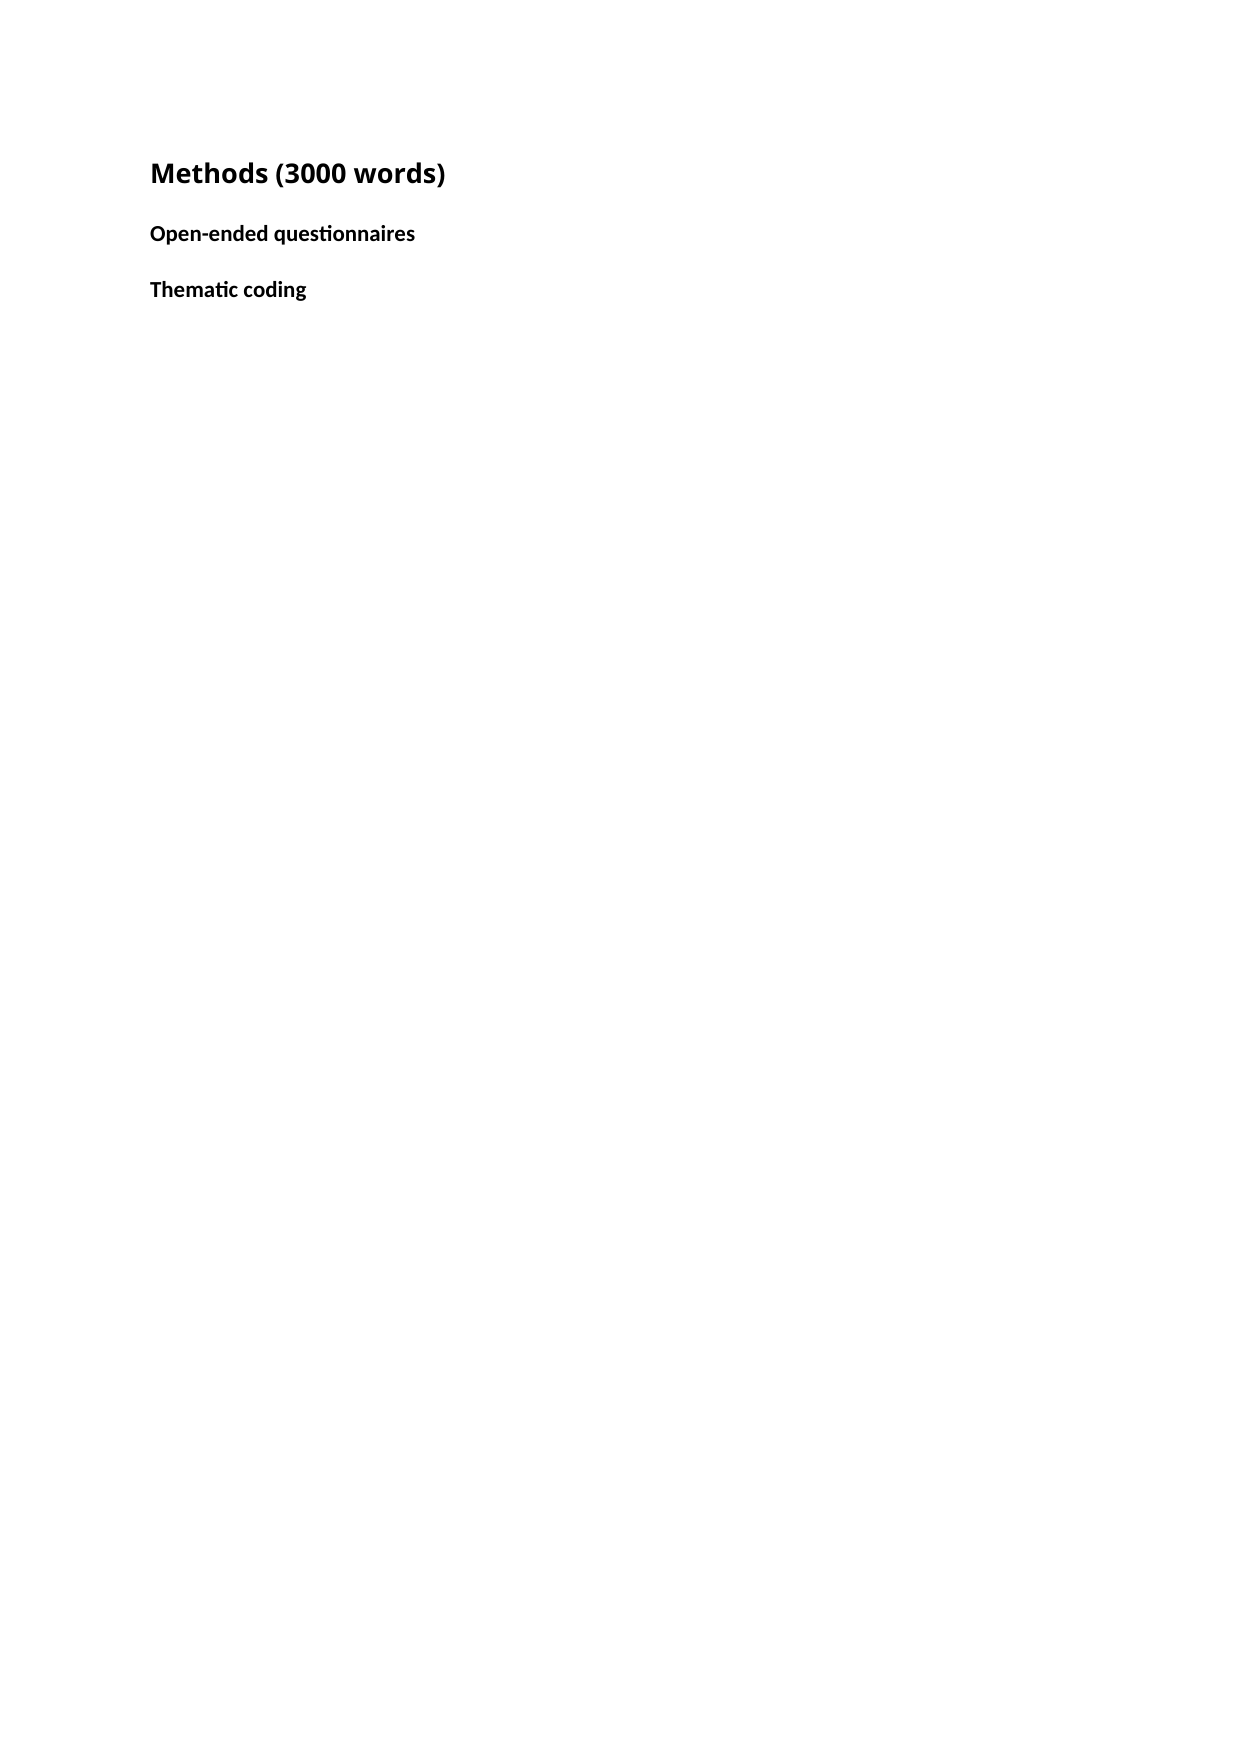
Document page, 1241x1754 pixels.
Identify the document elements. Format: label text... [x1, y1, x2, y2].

subtitle Methods (3000 words) [150, 154, 1090, 191]
text Thematic coding [150, 275, 1090, 303]
text Open-ended questionnaires [150, 219, 1090, 247]
